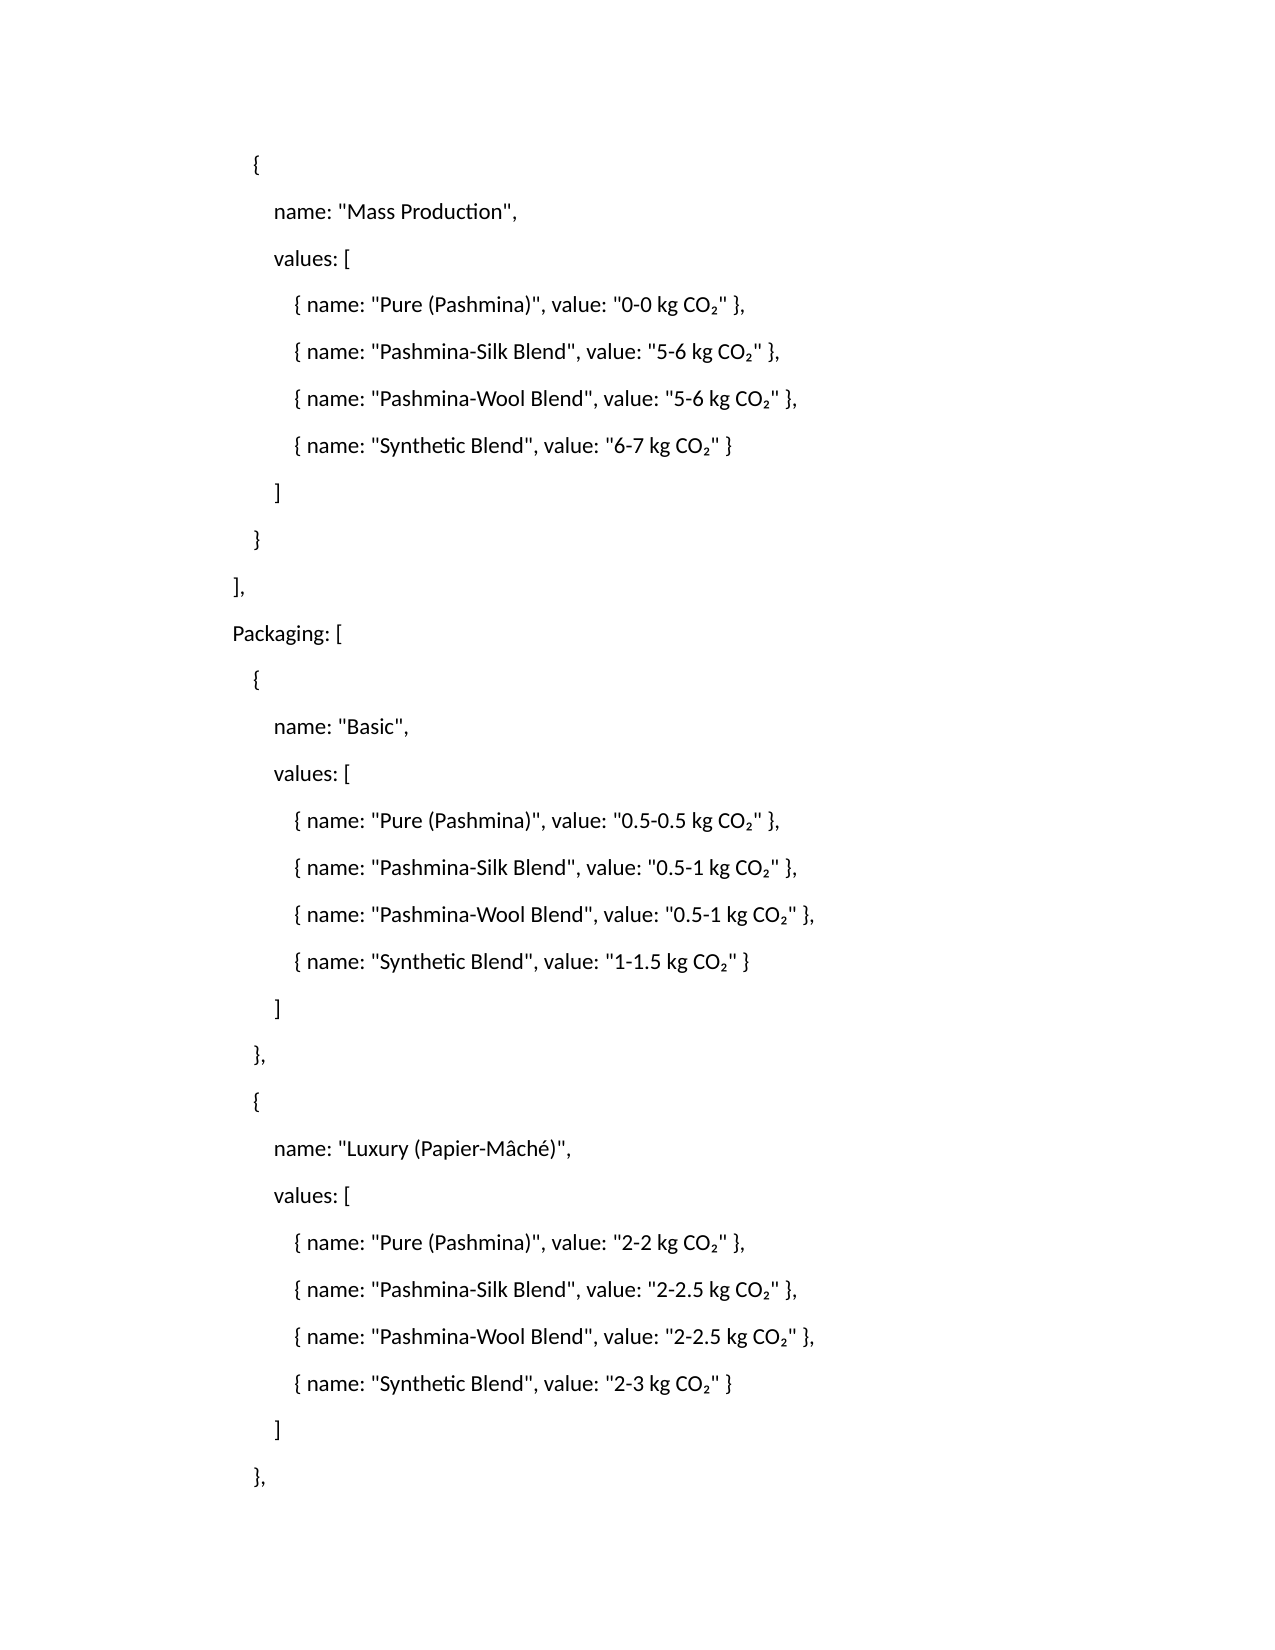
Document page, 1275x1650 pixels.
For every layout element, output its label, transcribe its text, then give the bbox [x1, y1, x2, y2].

text Packaging: [ [150, 619, 1125, 647]
text values: [ [150, 1181, 1125, 1209]
text } [150, 525, 1125, 553]
text { name: "Synthetic Blend", value: "6-7 kg CO₂" } [150, 431, 1125, 459]
text name: "Mass Production", [150, 197, 1125, 225]
text { [150, 1087, 1125, 1116]
text { name: "Pashmina-Silk Blend", value: "2-2.5 kg CO₂" }, [150, 1275, 1125, 1303]
text { name: "Pashmina-Wool Blend", value: "5-6 kg CO₂" }, [150, 384, 1125, 412]
text name: "Luxury (Papier-Mâché)", [150, 1134, 1125, 1162]
text name: "Basic", [150, 712, 1125, 741]
text { [150, 666, 1125, 694]
text { name: "Pashmina-Silk Blend", value: "5-6 kg CO₂" }, [150, 337, 1125, 366]
text ] [150, 478, 1125, 506]
text { name: "Pure (Pashmina)", value: "0.5-0.5 kg CO₂" }, [150, 806, 1125, 834]
text { name: "Pure (Pashmina)", value: "2-2 kg CO₂" }, [150, 1228, 1125, 1256]
text values: [ [150, 759, 1125, 787]
text { name: "Synthetic Blend", value: "1-1.5 kg CO₂" } [150, 947, 1125, 975]
text { name: "Pashmina-Wool Blend", value: "0.5-1 kg CO₂" }, [150, 900, 1125, 928]
text { name: "Synthetic Blend", value: "2-3 kg CO₂" } [150, 1369, 1125, 1397]
text }, [150, 1462, 1125, 1491]
text { name: "Pure (Pashmina)", value: "0-0 kg CO₂" }, [150, 291, 1125, 319]
text values: [ [150, 244, 1125, 272]
text ] [150, 1416, 1125, 1444]
text { name: "Pashmina-Silk Blend", value: "0.5-1 kg CO₂" }, [150, 853, 1125, 881]
text }, [150, 1041, 1125, 1069]
text { name: "Pashmina-Wool Blend", value: "2-2.5 kg CO₂" }, [150, 1322, 1125, 1350]
text ] [150, 994, 1125, 1022]
text { [150, 150, 1125, 178]
text ], [150, 572, 1125, 600]
